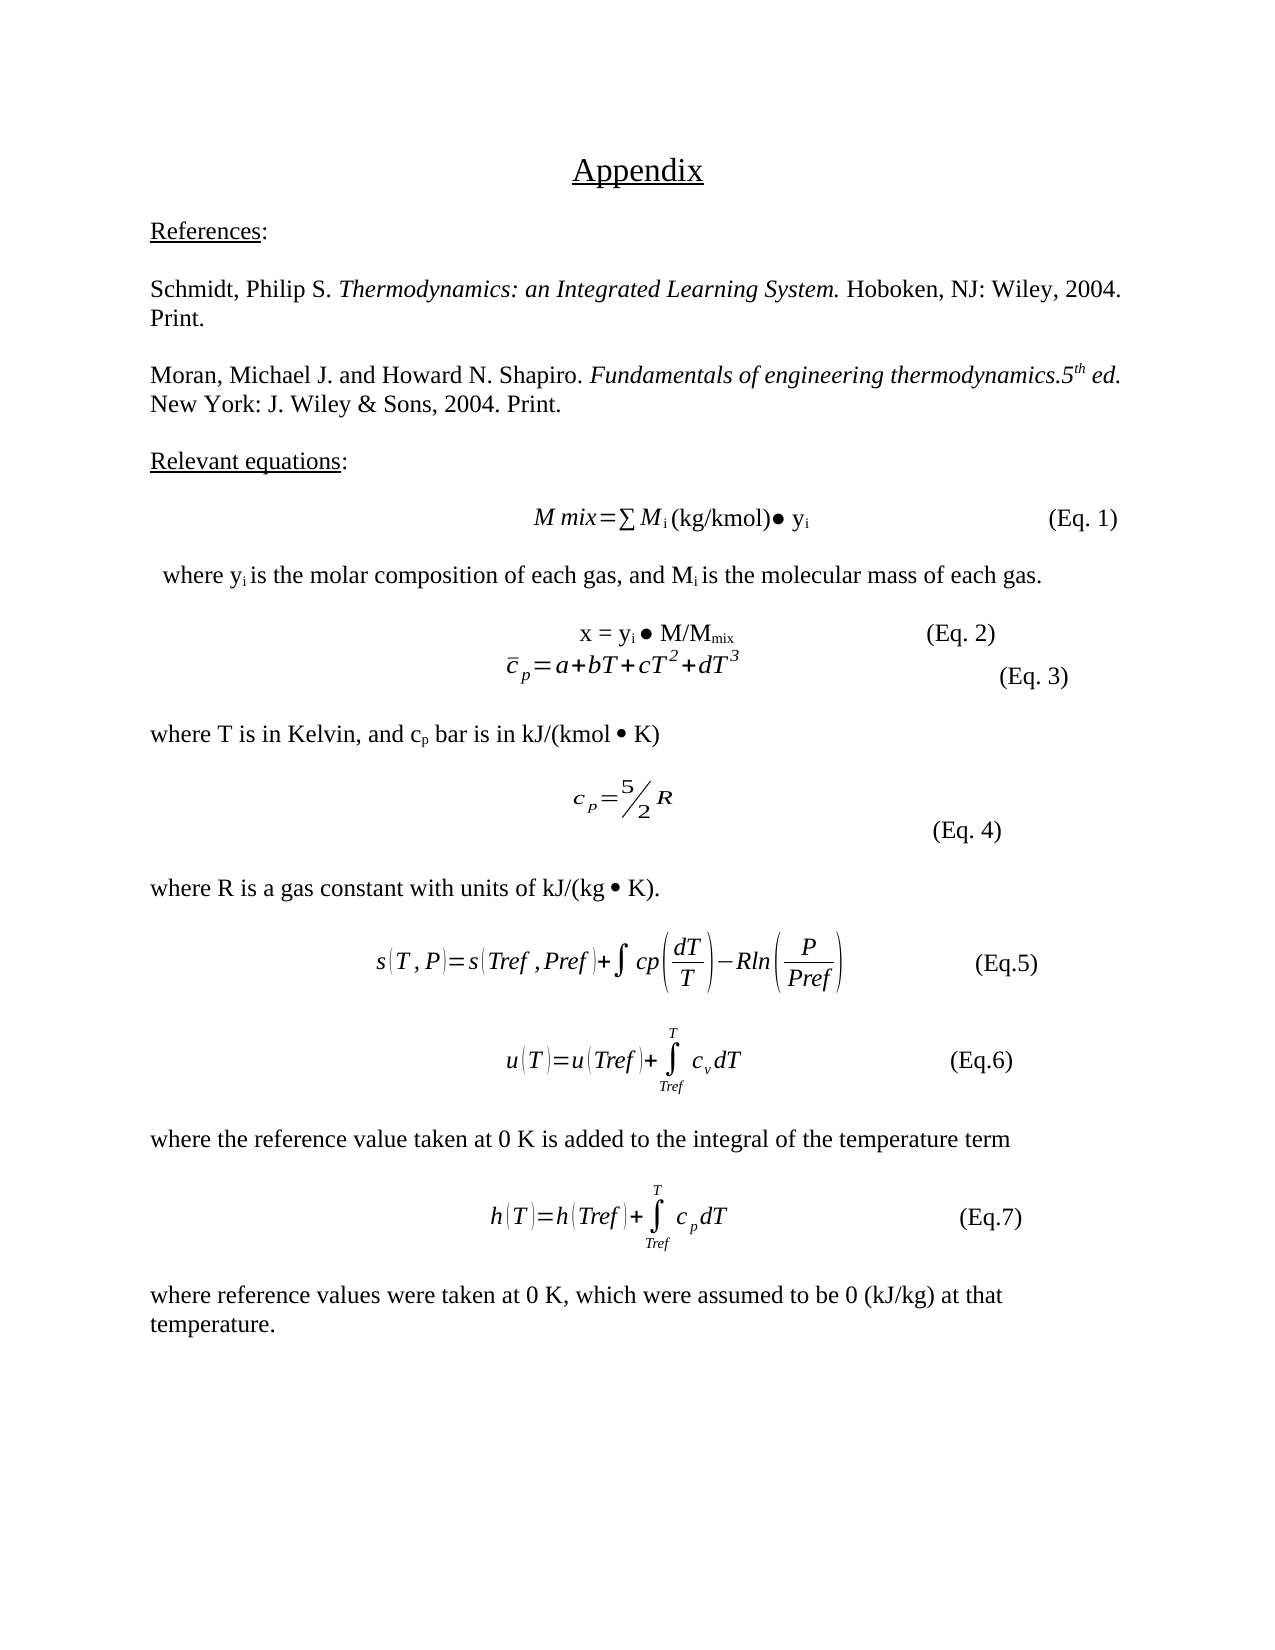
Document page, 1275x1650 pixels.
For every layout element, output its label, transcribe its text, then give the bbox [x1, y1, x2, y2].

text where yi is the molar composition of each gas, and Mi is the molecular mass of each gas. [150, 561, 1125, 589]
text where reference values were taken at 0 K, which were assumed to be 0 (kJ/kg) at that temperature. [150, 1281, 1125, 1338]
text Appendix [150, 150, 1125, 188]
text (Eq. 4) [150, 776, 1125, 844]
text where R is a gas constant with units of kJ/(kg K). [150, 873, 1125, 902]
text where T is in Kelvin, and cp bar is in kJ/(kmol K) [150, 719, 1125, 747]
text x = yi ● M/Mmix (Eq. 2) [150, 618, 1125, 647]
text Schmidt, Philip S. Thermodynamics: an Integrated Learning System. Hoboken, NJ: Wiley, 2004. Print. [150, 274, 1125, 331]
text Relevant equations: [150, 446, 1125, 475]
text (Eq.7) [150, 1181, 1125, 1252]
text References: [150, 216, 1125, 245]
text where the reference value taken at 0 K is added to the integral of the temperature term [150, 1124, 1125, 1152]
text (Eq. 3) [150, 647, 1125, 690]
text i (kg/kmol)● yi (Eq. 1) [150, 503, 1125, 561]
text (Eq.6) [150, 1024, 1125, 1095]
text (Eq.5) [150, 930, 1125, 995]
text Moran, Michael J. and Howard N. Shapiro. Fundamentals of engineering thermodynamics.5th ed. New York: J. Wiley & Sons, 2004. Print. [150, 360, 1125, 418]
